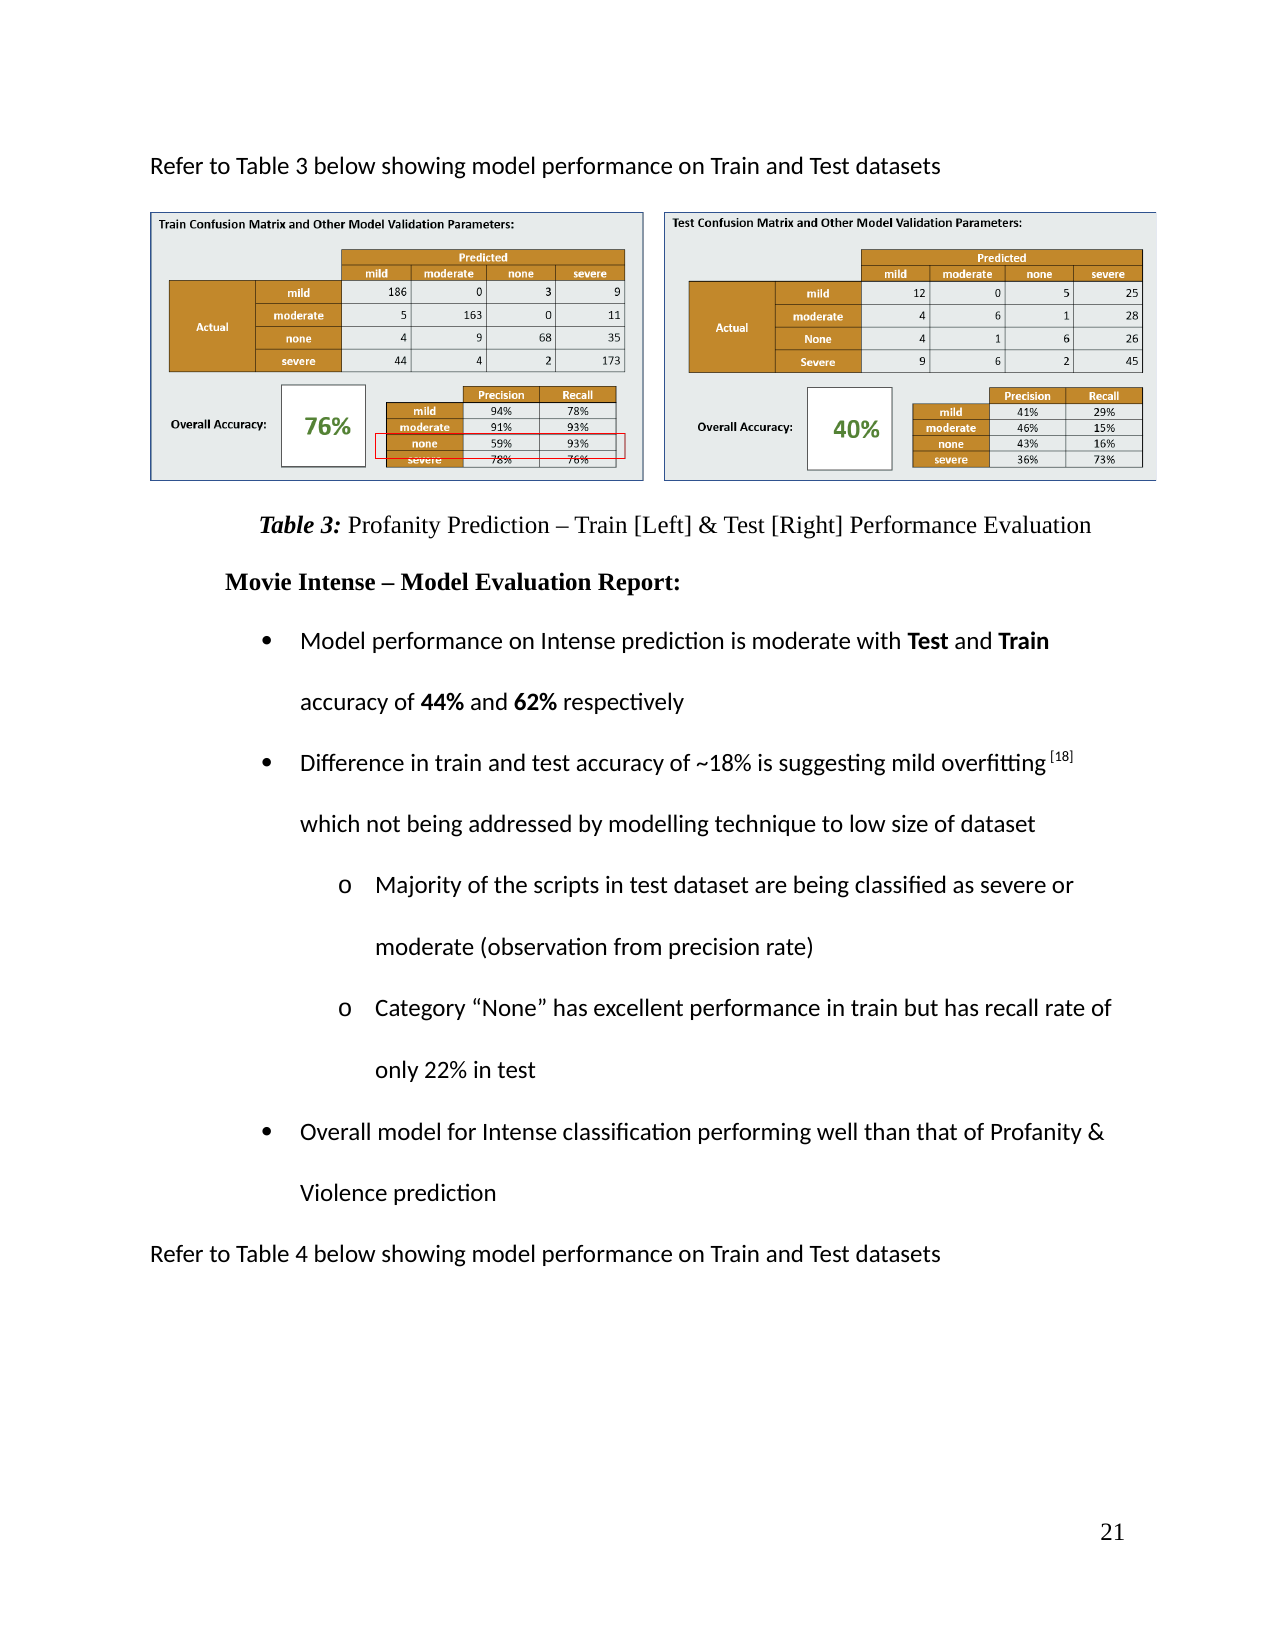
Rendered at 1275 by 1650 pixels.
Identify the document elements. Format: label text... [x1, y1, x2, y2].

text Refer to Table 3 below showing model performance on Train and Test datasets [150, 150, 1125, 181]
list Overall model for Intense classification performing well than that of Profanity & Violence prediction [262, 1116, 1125, 1207]
list Difference in train and test accuracy of ~18% is suggesting mild overfitting [18] which not being addressed by modelling technique to low size of dataset [262, 747, 1125, 838]
text Table 3: Profanity Prediction – Train [Left] & Test [Right] Performance Evaluation [150, 510, 1125, 538]
text Refer to Table 4 below showing model performance on Train and Test datasets [150, 1238, 1125, 1268]
list Model performance on Intense prediction is moderate with Test and Train accuracy of 44% and 62% respectively [262, 625, 1125, 716]
list Majority of the scripts in test dataset are being classified as severe or moderate (observation from precision rate) [337, 869, 1125, 962]
list Category “None” has excellent performance in train but has recall rate of only 22% in test [337, 992, 1125, 1085]
subtitle Movie Intense – Model Evaluation Report: [150, 567, 1125, 596]
picture [150, 211, 1157, 481]
